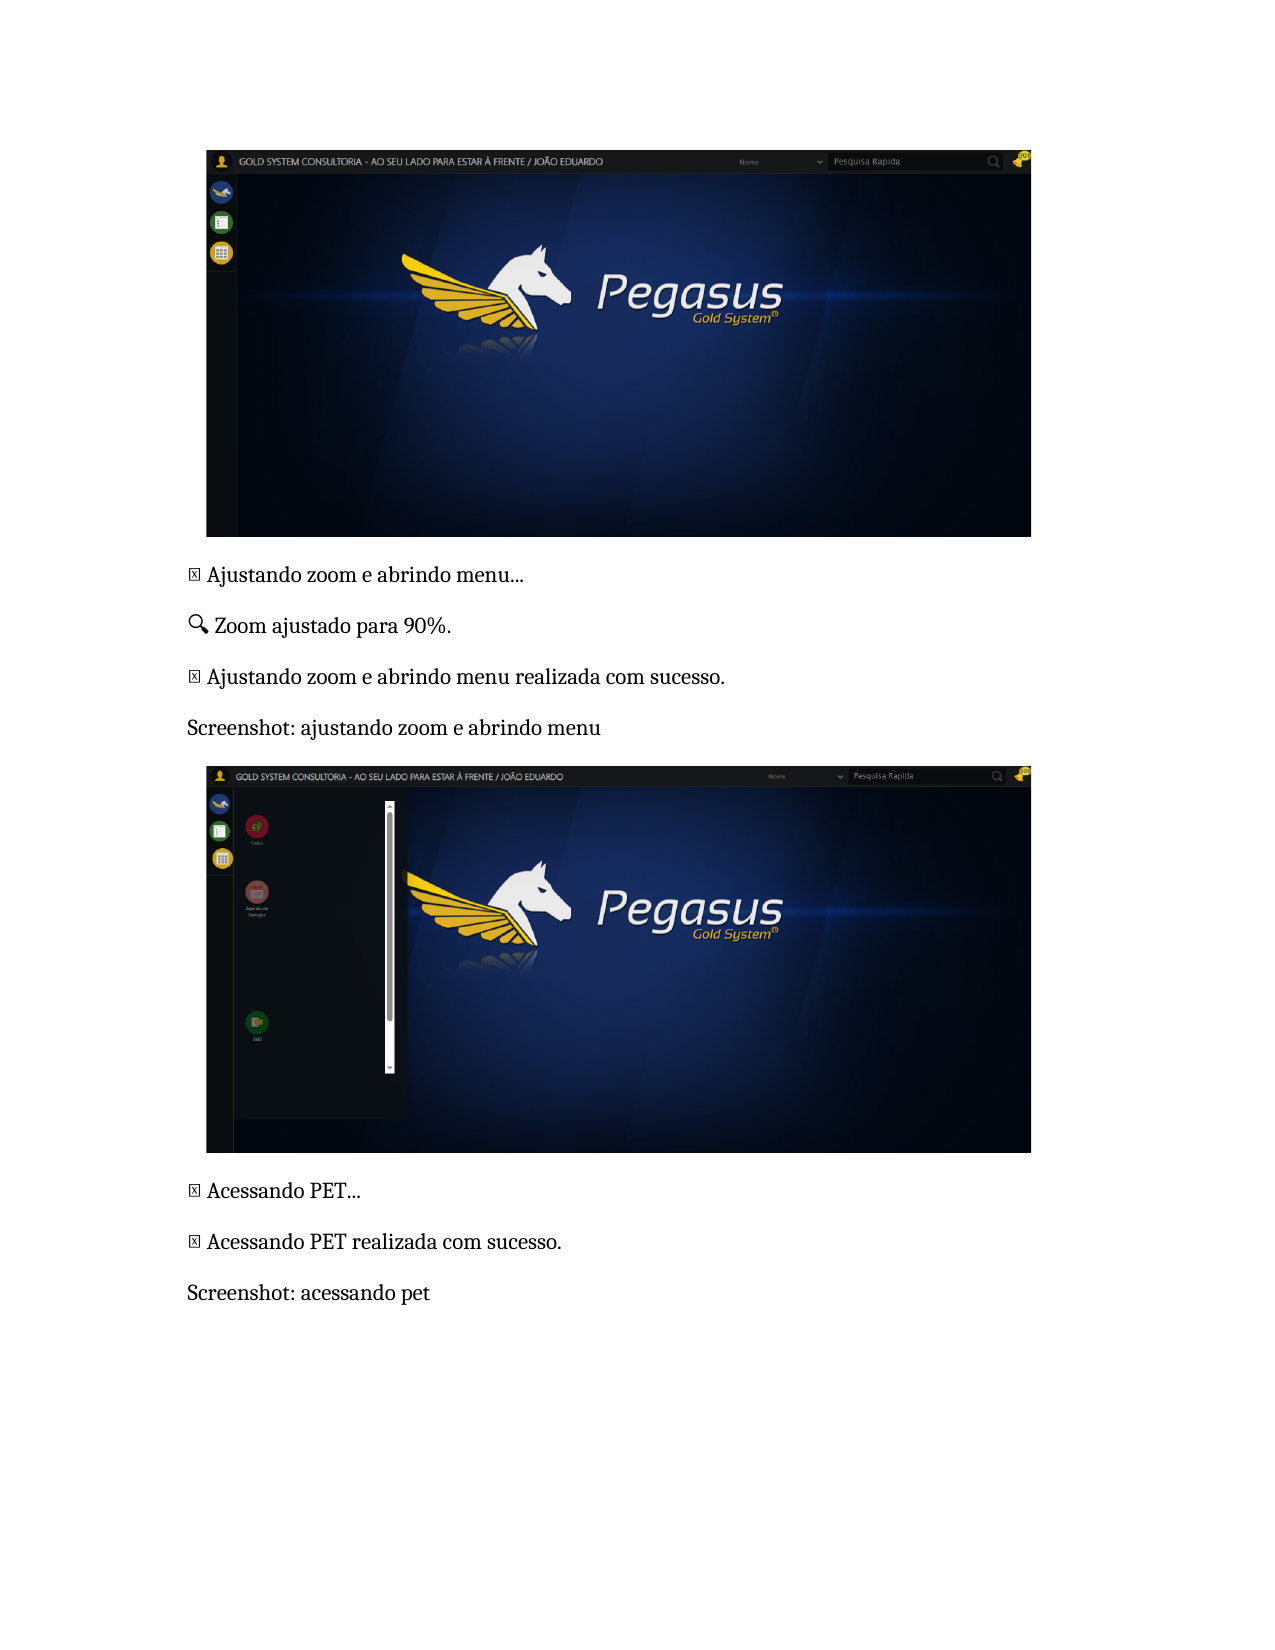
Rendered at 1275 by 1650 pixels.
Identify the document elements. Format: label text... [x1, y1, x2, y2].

text Screenshot: ajustando zoom e abrindo menu [187, 715, 1087, 741]
text 🔍 Zoom ajustado para 90%. [187, 613, 1087, 639]
picture [206, 150, 1032, 537]
text Screenshot: acessando pet [187, 1280, 1087, 1306]
text 🔄 Acessando PET... [187, 1178, 1087, 1204]
text ✅ Acessando PET realizada com sucesso. [187, 1229, 1087, 1255]
picture [206, 766, 1032, 1153]
text ✅ Ajustando zoom e abrindo menu realizada com sucesso. [187, 664, 1087, 690]
text 🔄 Ajustando zoom e abrindo menu... [187, 562, 1087, 588]
